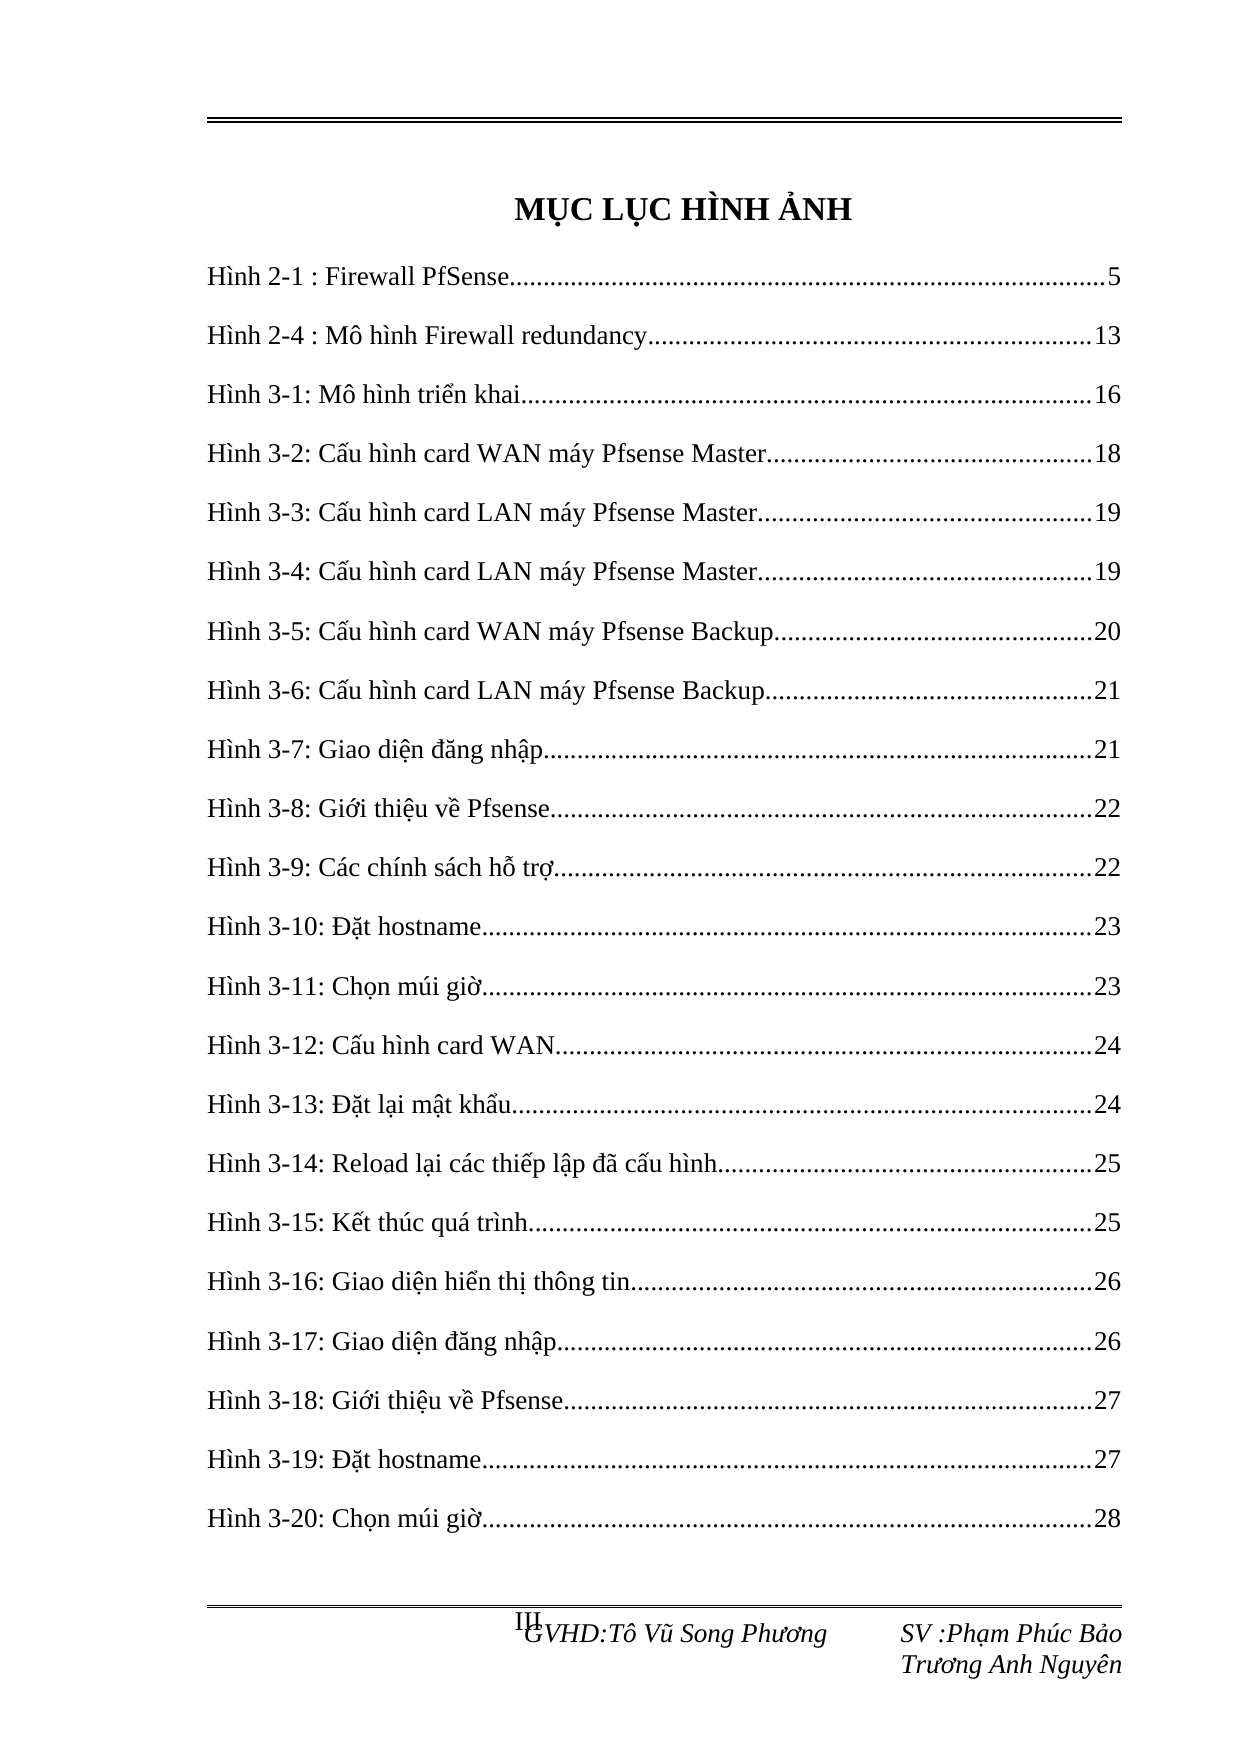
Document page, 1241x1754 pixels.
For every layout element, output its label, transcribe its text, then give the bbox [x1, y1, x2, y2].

text Hình 3-15: Kết thúc quá trình. 25 [207, 1206, 1122, 1237]
subtitle MỤC LỤC HÌNH ẢNH [244, 190, 1122, 228]
text Hình 3-11: Chọn múi giờ. 23 [207, 970, 1122, 1001]
text Hình 3-4: Cấu hình card LAN máy Pfsense Master. 19 [207, 556, 1122, 587]
text Hình 3-6: Cấu hình card LAN máy Pfsense Backup. 21 [207, 674, 1122, 705]
text Hình 3-14: Reload lại các thiếp lập đã cấu hình. 25 [207, 1147, 1122, 1178]
text Hình 3-5: Cấu hình card WAN máy Pfsense Backup. 20 [207, 615, 1122, 646]
text Hình 2-1 : Firewall PfSense 5 [207, 260, 1122, 291]
text Hình 3-3: Cấu hình card LAN máy Pfsense Master. 19 [207, 496, 1122, 527]
text Hình 3-18: Giới thiệu về Pfsense. 27 [207, 1384, 1122, 1415]
text Hình 3-13: Đặt lại mật khẩu. 24 [207, 1088, 1122, 1119]
text Hình 3-17: Giao diện đăng nhập. 26 [207, 1325, 1122, 1356]
text Hình 3-7: Giao diện đăng nhập. 21 [207, 733, 1122, 764]
text Hình 3-10: Đặt hostname. 23 [207, 911, 1122, 942]
text Hình 3-1: Mô hình triển khai. 16 [207, 378, 1122, 409]
text Hình 3-9: Các chính sách hỗ trợ. 22 [207, 851, 1122, 882]
text Hình 3-8: Giới thiệu về Pfsense. 22 [207, 792, 1122, 823]
text Hình 3-2: Cấu hình card WAN máy Pfsense Master. 18 [207, 437, 1122, 468]
text Hình 2-4 : Mô hình Firewall redundancy 13 [207, 319, 1122, 350]
text Hình 3-12: Cấu hình card WAN. 24 [207, 1029, 1122, 1060]
text Hình 3-16: Giao diện hiển thị thông tin. 26 [207, 1266, 1122, 1297]
text Hình 3-19: Đặt hostname. 27 [207, 1443, 1122, 1474]
text Hình 3-20: Chọn múi giờ. 28 [207, 1502, 1122, 1533]
